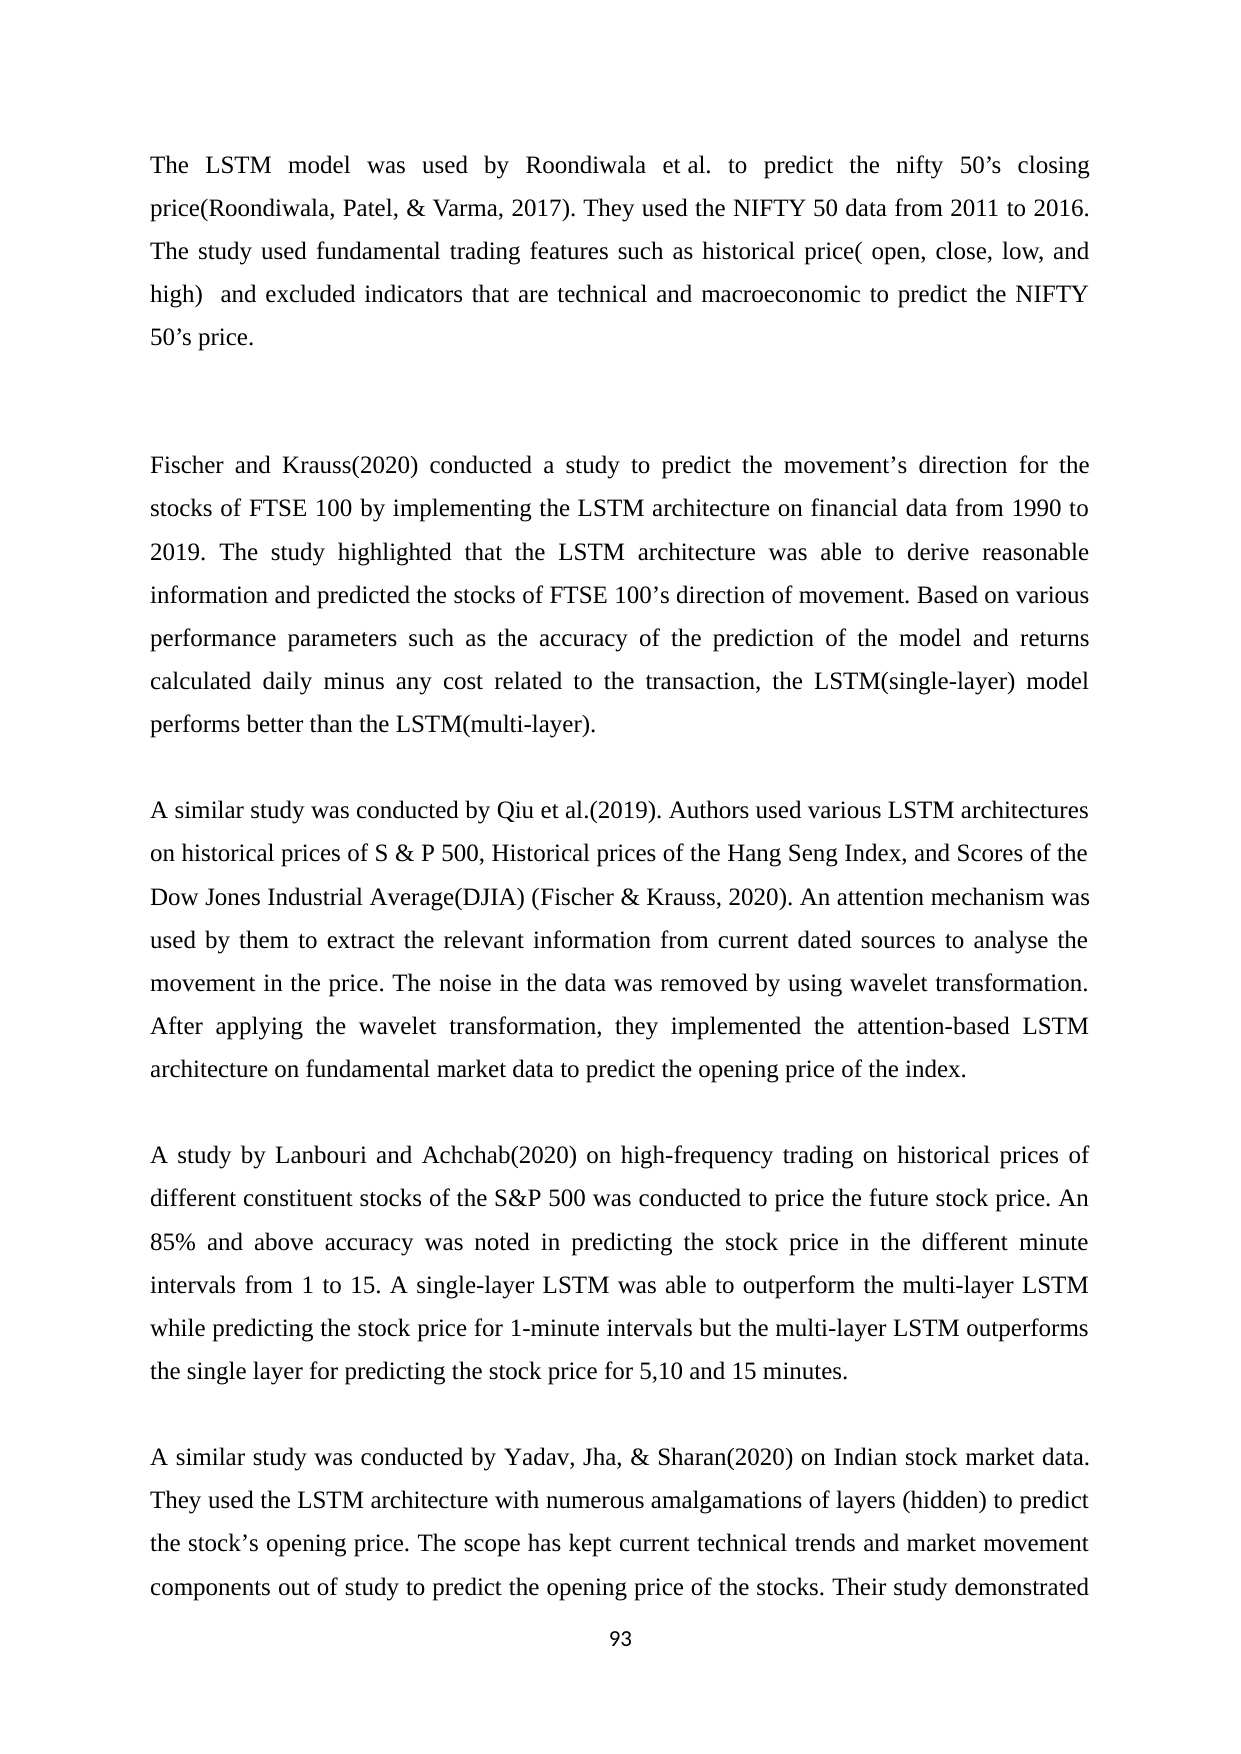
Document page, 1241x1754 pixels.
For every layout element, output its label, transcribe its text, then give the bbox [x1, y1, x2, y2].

text The LSTM model was used by Roondiwala et al. to predict the nifty 50’s closing price(Roondiwala, Patel, & Varma, 2017). They used the NIFTY 50 data from 2011 to 2016. The study used fundamental trading features such as historical price( open, close, low, and high) and excluded indicators that are technical and macroeconomic to predict the NIFTY 50’s price. [150, 150, 1090, 351]
text A similar study was conducted by Qiu et al.(2019). Authors used various LSTM architectures on historical prices of S & P 500, Historical prices of the Hang Seng Index, and Scores of the Dow Jones Industrial Average(DJIA) (Fischer & Krauss, 2020). An attention mechanism was used by them to extract the relevant information from current dated sources to analyse the movement in the price. The noise in the data was removed by using wavelet transformation. After applying the wavelet transformation, they implemented the attention-based LSTM architecture on fundamental market data to predict the opening price of the index. [150, 795, 1090, 1083]
text Fischer and Krauss(2020) conducted a study to predict the movement’s direction for the stocks of FTSE 100 by implementing the LSTM architecture on financial data from 1990 to 2019. The study highlighted that the LSTM architecture was able to derive reasonable information and predicted the stocks of FTSE 100’s direction of movement. Based on various performance parameters such as the accuracy of the prediction of the model and returns calculated daily minus any cost related to the transaction, the LSTM(single-layer) model performs better than the LSTM(multi-layer). [150, 450, 1090, 738]
text A study by Lanbouri and Achchab(2020) on high-frequency trading on historical prices of different constituent stocks of the S&P 500 was conducted to price the future stock price. An 85% and above accuracy was noted in predicting the stock price in the different minute intervals from 1 to 15. A single-layer LSTM was able to outperform the multi-layer LSTM while predicting the stock price for 1-minute intervals but the multi-layer LSTM outperforms the single layer for predicting the stock price for 5,10 and 15 minutes. [150, 1140, 1090, 1385]
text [150, 1442, 1090, 1600]
